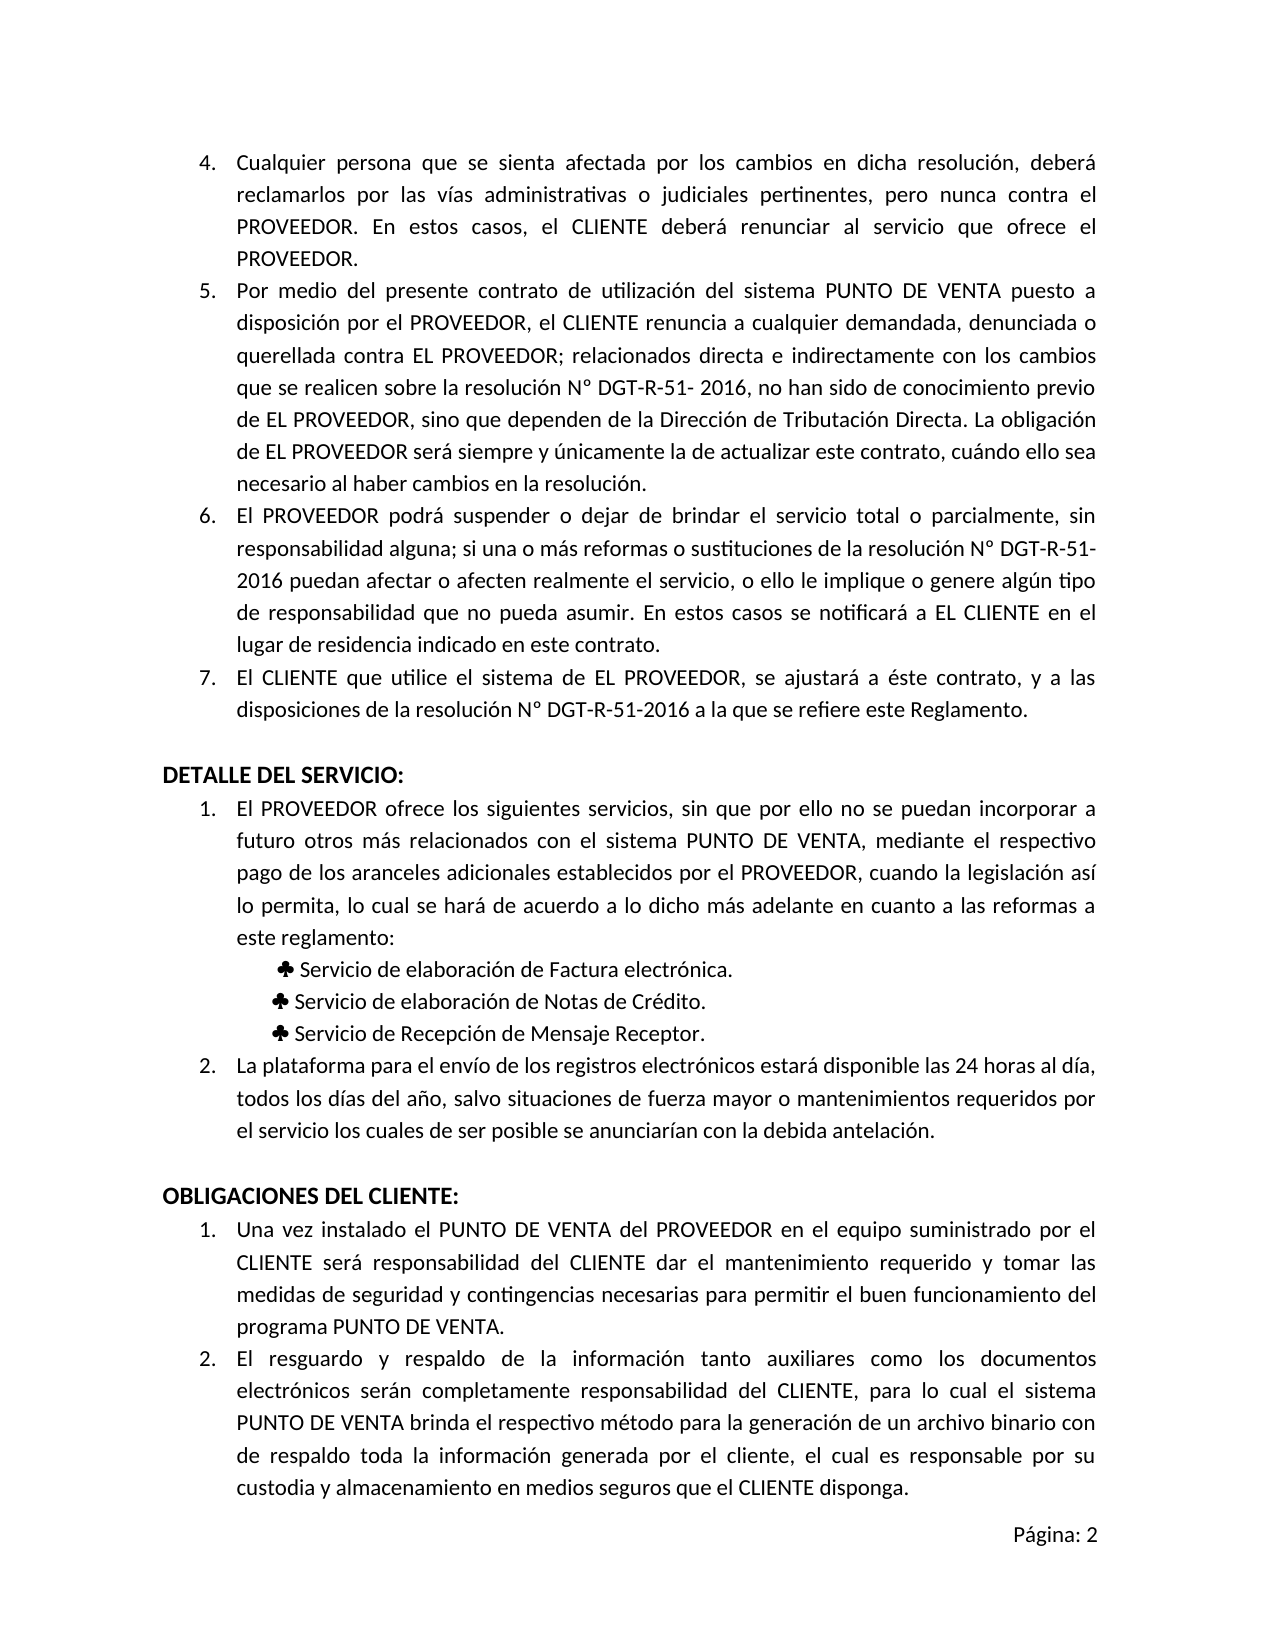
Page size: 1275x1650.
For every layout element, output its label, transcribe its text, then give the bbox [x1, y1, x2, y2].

list La plataforma para el envío de los registros electrónicos estará disponible las 24 horas al día, todos los días del año, salvo situaciones de fuerza mayor o mantenimientos requeridos por el servicio los cuales de ser posible se anunciarían con la debida antelación. [199, 1052, 1098, 1144]
list El CLIENTE que utilice el sistema de EL PROVEEDOR, se ajustará a éste contrato, y a las disposiciones de la resolución Nº DGT-R-51-2016 a la que se refiere este Reglamento. [199, 663, 1098, 723]
list Servicio de elaboración de Notas de Crédito. [236, 987, 1098, 1015]
list Servicio de Recepción de Mensaje Receptor. [236, 1019, 1098, 1047]
list Servicio de elaboración de Factura electrónica. [236, 955, 1098, 983]
list Una vez instalado el PUNTO DE VENTA del PROVEEDOR en el equipo suministrado por el CLIENTE será responsabilidad del CLIENTE dar el mantenimiento requerido y tomar las medidas de seguridad y contingencias necesarias para permitir el buen funcionamiento del programa PUNTO DE VENTA. [199, 1215, 1098, 1340]
list OBLIGACIONES DEL CLIENTE: [162, 1180, 1098, 1211]
list DETALLE DEL SERVICIO: [162, 759, 1098, 790]
list El resguardo y respaldo de la información tanto auxiliares como los documentos electrónicos serán completamente responsabilidad del CLIENTE, para lo cual el sistema PUNTO DE VENTA brinda el respectivo método para la generación de un archivo binario con de respaldo toda la información generada por el cliente, el cual es responsable por su custodia y almacenamiento en medios seguros que el CLIENTE disponga. [199, 1344, 1098, 1501]
list Cualquier persona que se sienta afectada por los cambios en dicha resolución, deberá reclamarlos por las vías administrativas o judiciales pertinentes, pero nunca contra el PROVEEDOR. En estos casos, el CLIENTE deberá renunciar al servicio que ofrece el PROVEEDOR. [199, 148, 1098, 272]
list El PROVEEDOR podrá suspender o dejar de brindar el servicio total o parcialmente, sin responsabilidad alguna; si una o más reformas o sustituciones de la resolución Nº DGT-R-51-2016 puedan afectar o afecten realmente el servicio, o ello le implique o genere algún tipo de responsabilidad que no pueda asumir. En estos casos se notificará a EL CLIENTE en el lugar de residencia indicado en este contrato. [199, 502, 1098, 658]
list El PROVEEDOR ofrece los siguientes servicios, sin que por ello no se puedan incorporar a futuro otros más relacionados con el sistema PUNTO DE VENTA, mediante el respectivo pago de los aranceles adicionales establecidos por el PROVEEDOR, cuando la legislación así lo permita, lo cual se hará de acuerdo a lo dicho más adelante en cuanto a las reformas a este reglamento: [199, 794, 1098, 951]
list Por medio del presente contrato de utilización del sistema PUNTO DE VENTA puesto a disposición por el PROVEEDOR, el CLIENTE renuncia a cualquier demandada, denunciada o querellada contra EL PROVEEDOR; relacionados directa e indirectamente con los cambios que se realicen sobre la resolución Nº DGT-R-51- 2016, no han sido de conocimiento previo de EL PROVEEDOR, sino que dependen de la Dirección de Tributación Directa. La obligación de EL PROVEEDOR será siempre y únicamente la de actualizar este contrato, cuándo ello sea necesario al haber cambios en la resolución. [199, 276, 1098, 497]
